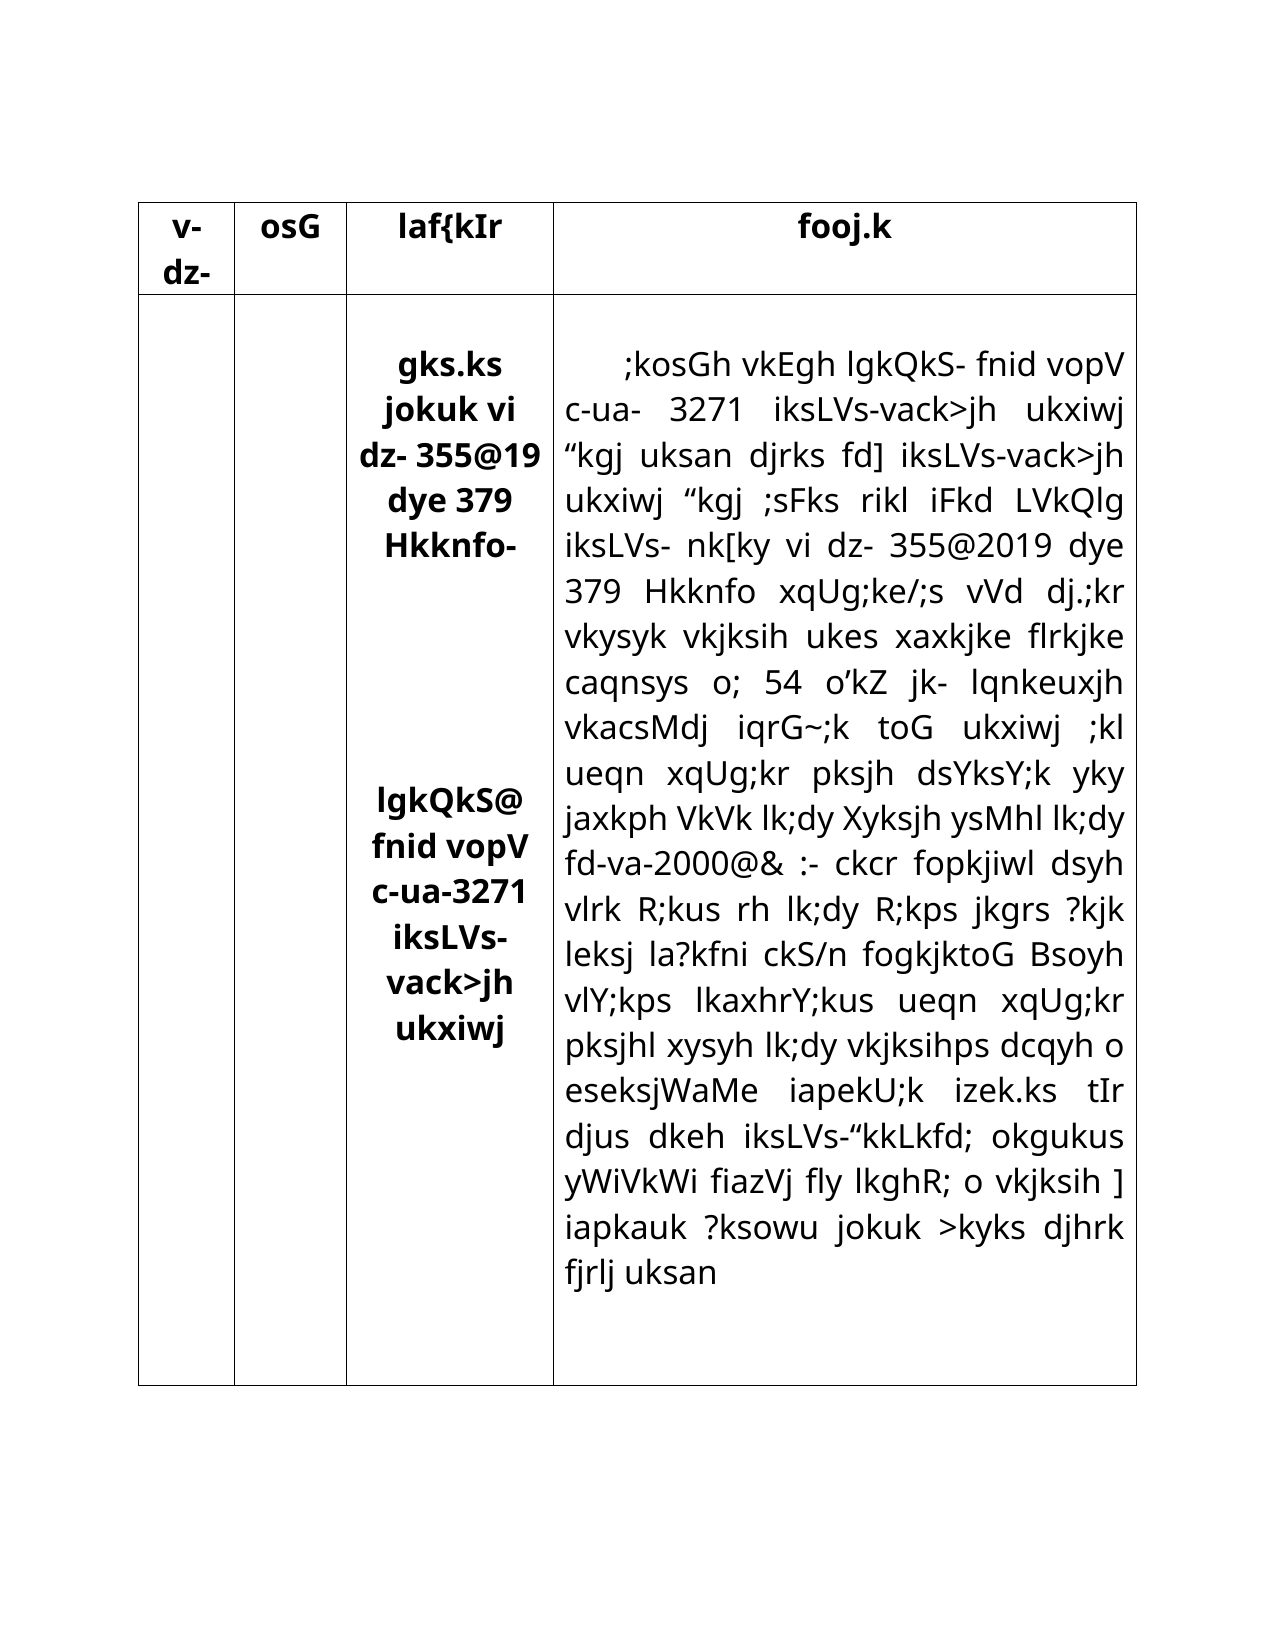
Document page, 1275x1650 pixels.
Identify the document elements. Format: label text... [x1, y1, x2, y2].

table_cell ;kosGh vkEgh lgkQkS- fnid vopV c-ua- 3271 iksLVs-vack>jh ukxiwj “kgj uksan djrks fd] iksLVs-vack>jh ukxiwj “kgj ;sFks rikl iFkd LVkQlg iksLVs- nk[ky vi dz- 355@2019 dye 379 Hkknfo xqUg;ke/;s vVd dj.;kr vkysyk vkjksih ukes xaxkjke flrkjke caqnsys o; 54 o’kZ jk- lqnkeuxjh vkacsMdj iqrG~;k toG ukxiwj ;kl ueqn xqUg;kr pksjh dsYksY;k yky jaxkph VkVk lk;dy Xyksjh ysMhl lk;dy fd-va-2000@& :- ckcr fopkjiwl dsyh vlrk R;kus rh lk;dy R;kps jkgrs ?kjk leksj la?kfni ckS/n fogkjktoG Bsoyh vlY;kps lkaxhrY;kus ueqn xqUg;kr pksjhl xysyh lk;dy vkjksihps dcqyh o eseksjWaMe iapekU;k izek.ks tIr djus dkeh iksLVs-“kkLkfd; okgukus yWiVkWi fiazVj fly lkghR; o vkjksih ] iapkauk ?ksowu jokuk >kyks djhrk fjrlj uksan [554, 295, 1136, 1385]
table_header osG [235, 203, 346, 294]
table_header laf{kIr [347, 203, 553, 294]
table_cell [235, 295, 346, 1385]
table_header v-dz- [139, 203, 234, 294]
table_cell [139, 295, 234, 1385]
table_header fooj.k [554, 203, 1136, 294]
table_cell gks.ks jokuk vi dz- 355@19 dye 379 Hkknfo- lgkQkS@ fnid vopV c-ua-3271 iksLVs-vack>jh ukxiwj [347, 295, 553, 1385]
